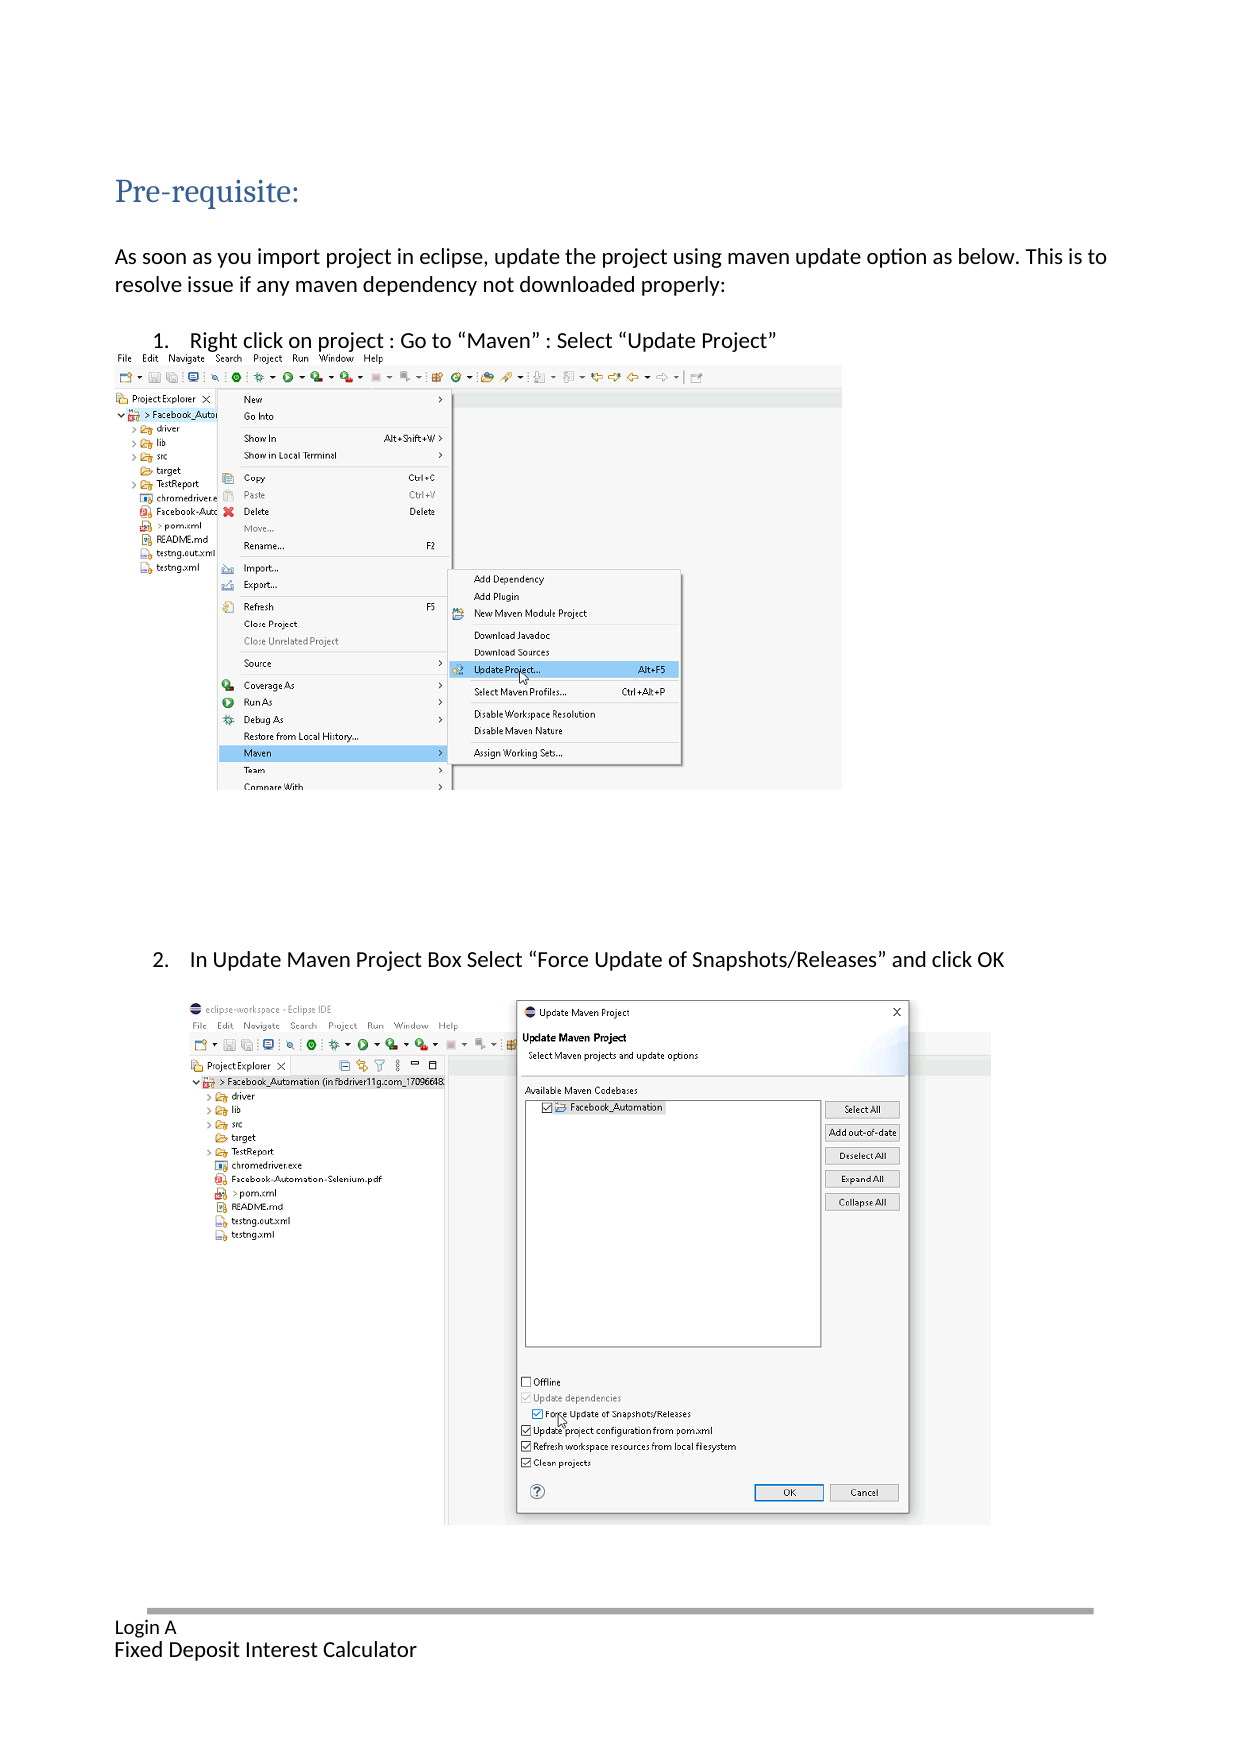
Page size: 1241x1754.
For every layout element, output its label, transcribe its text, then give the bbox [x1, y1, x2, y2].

text As soon as you import project in eclipse, update the project using maven update option as below. This is to resolve issue if any maven dependency not downloaded properly: [114, 242, 1163, 298]
list Right click on project : Go to “Maven” : Select “Update Project” [152, 326, 1163, 354]
picture [114, 354, 1164, 945]
subtitle Pre-requisite: [114, 173, 1163, 211]
picture [189, 1000, 1239, 1592]
list In Update Maven Project Box Select “Force Update of Snapshots/Releases” and click OK [152, 945, 1163, 973]
